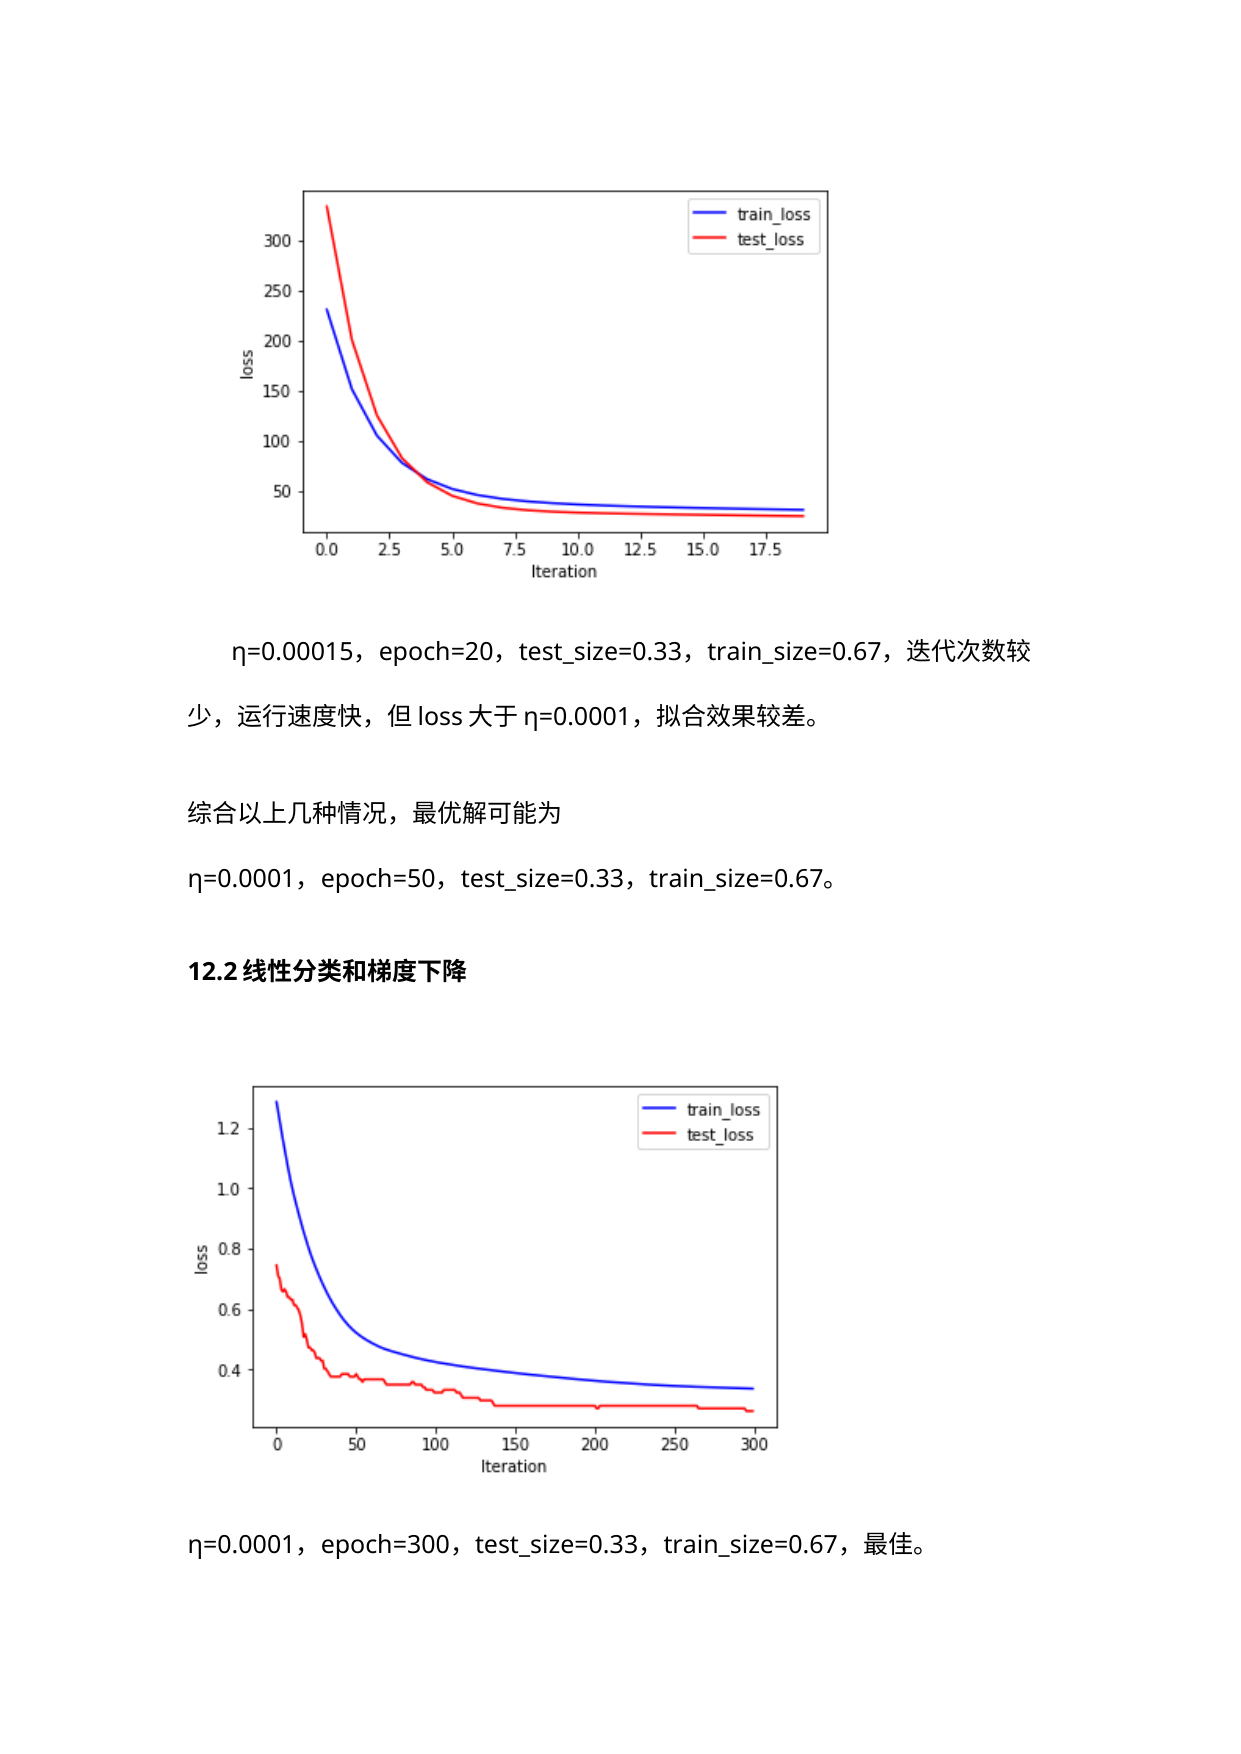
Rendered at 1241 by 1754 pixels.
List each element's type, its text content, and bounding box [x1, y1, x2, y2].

text η=0.0001，epoch=300，test_size=0.33，train_size=0.67，最佳。 [187, 1510, 1053, 1575]
subtitle 12.2线性分类和梯度下降 [187, 937, 1053, 1002]
picture [187, 1055, 819, 1485]
picture [231, 162, 871, 598]
text η=0.00015，epoch=20，test_size=0.33，train_size=0.67，迭代次数较少，运行速度快，但loss大于η=0.0001，拟合效果较差。 [187, 617, 1053, 747]
text 综合以上几种情况，最优解可能为η=0.0001，epoch=50，test_size=0.33，train_size=0.67。 [187, 779, 1053, 909]
